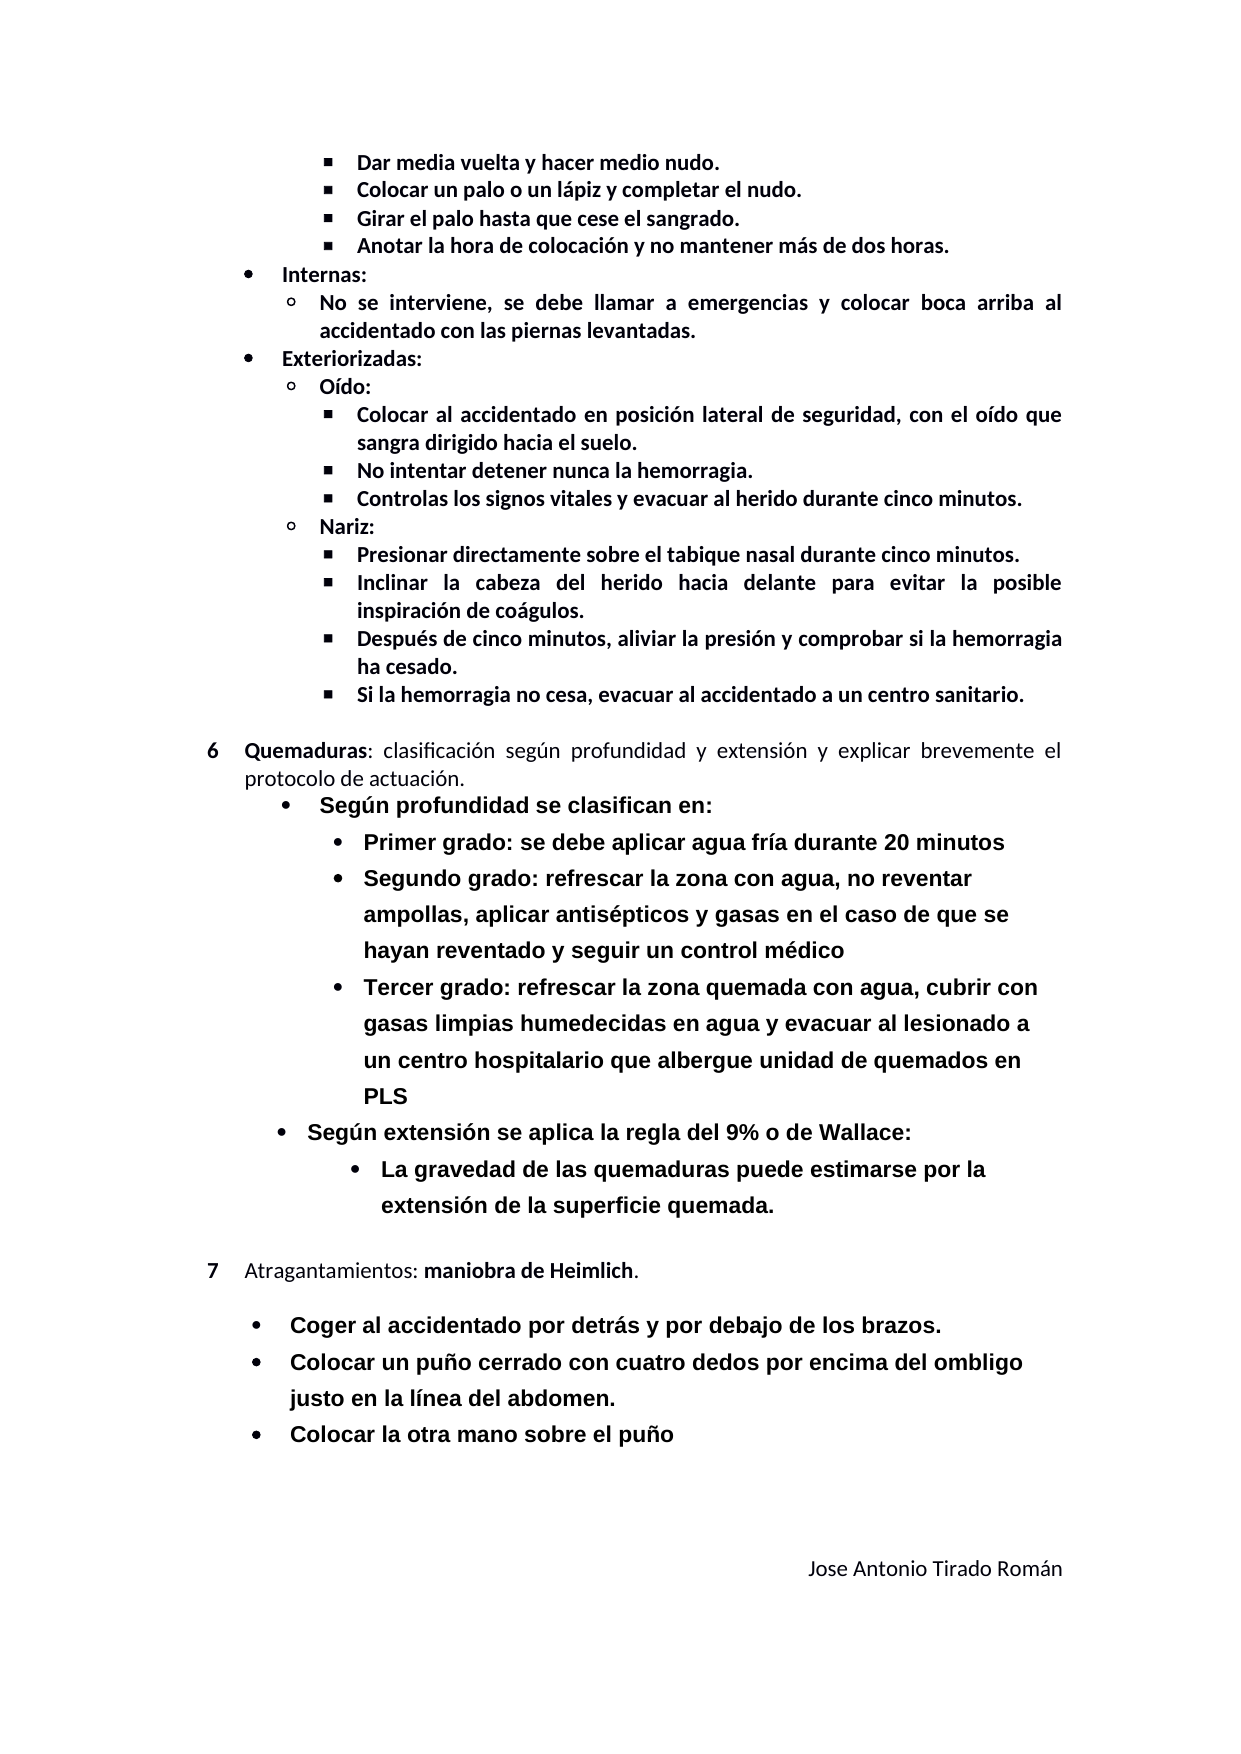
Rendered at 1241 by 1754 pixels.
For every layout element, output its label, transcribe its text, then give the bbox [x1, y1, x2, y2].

list Segundo grado: refrescar la zona con agua, no reventar ampollas, aplicar antisépticos y gasas en el caso de que se hayan reventado y seguir un control médico [334, 865, 1063, 964]
list Oído: [282, 372, 1063, 400]
list Internas: [244, 260, 1063, 288]
list Girar el palo hasta que cese el sangrado. [319, 204, 1063, 232]
list Exteriorizadas: [244, 344, 1063, 372]
list Coger al accidentado por detrás y por debajo de los brazos. [252, 1312, 1063, 1339]
list Controlas los signos vitales y evacuar al herido durante cinco minutos. [319, 484, 1063, 512]
list Quemaduras: clasificación según profundidad y extensión y explicar brevemente el protocolo de actuación. [207, 736, 1063, 792]
list Colocar un palo o un lápiz y completar el nudo. [319, 176, 1063, 204]
list No se interviene, se debe llamar a emergencias y colocar boca arriba al accidentado con las piernas levantadas. [282, 288, 1063, 344]
list Anotar la hora de colocación y no mantener más de dos horas. [319, 232, 1063, 260]
list Dar media vuelta y hacer medio nudo. [319, 148, 1063, 176]
list Presionar directamente sobre el tabique nasal durante cinco minutos. [319, 540, 1063, 568]
list Colocar al accidentado en posición lateral de seguridad, con el oído que sangra dirigido hacia el suelo. [319, 400, 1063, 456]
list Colocar un puño cerrado con cuatro dedos por encima del ombligo justo en la línea del abdomen. [252, 1349, 1063, 1411]
list Tercer grado: refrescar la zona quemada con agua, cubrir con gasas limpias humedecidas en agua y evacuar al lesionado a un centro hospitalario que albergue unidad de quemados en PLS [334, 974, 1063, 1109]
list La gravedad de las quemaduras puede estimarse por la extensión de la superficie quemada. [351, 1156, 1063, 1218]
list Según profundidad se clasifican en: [282, 792, 1063, 818]
list Inclinar la cabeza del herido hacia delante para evitar la posible inspiración de coágulos. [319, 568, 1063, 624]
list Colocar la otra mano sobre el puño [252, 1421, 1063, 1448]
list Atragantamientos: maniobra de Heimlich. [207, 1256, 1063, 1284]
list Nariz: [282, 512, 1063, 540]
list Según extensión se aplica la regla del 9% o de Wallace: [278, 1119, 1063, 1146]
list No intentar detener nunca la hemorragia. [319, 456, 1063, 484]
list Si la hemorragia no cesa, evacuar al accidentado a un centro sanitario. [319, 680, 1063, 708]
list Primer grado: se debe aplicar agua fría durante 20 minutos [334, 828, 1063, 855]
list Después de cinco minutos, aliviar la presión y comprobar si la hemorragia ha cesado. [319, 624, 1063, 680]
